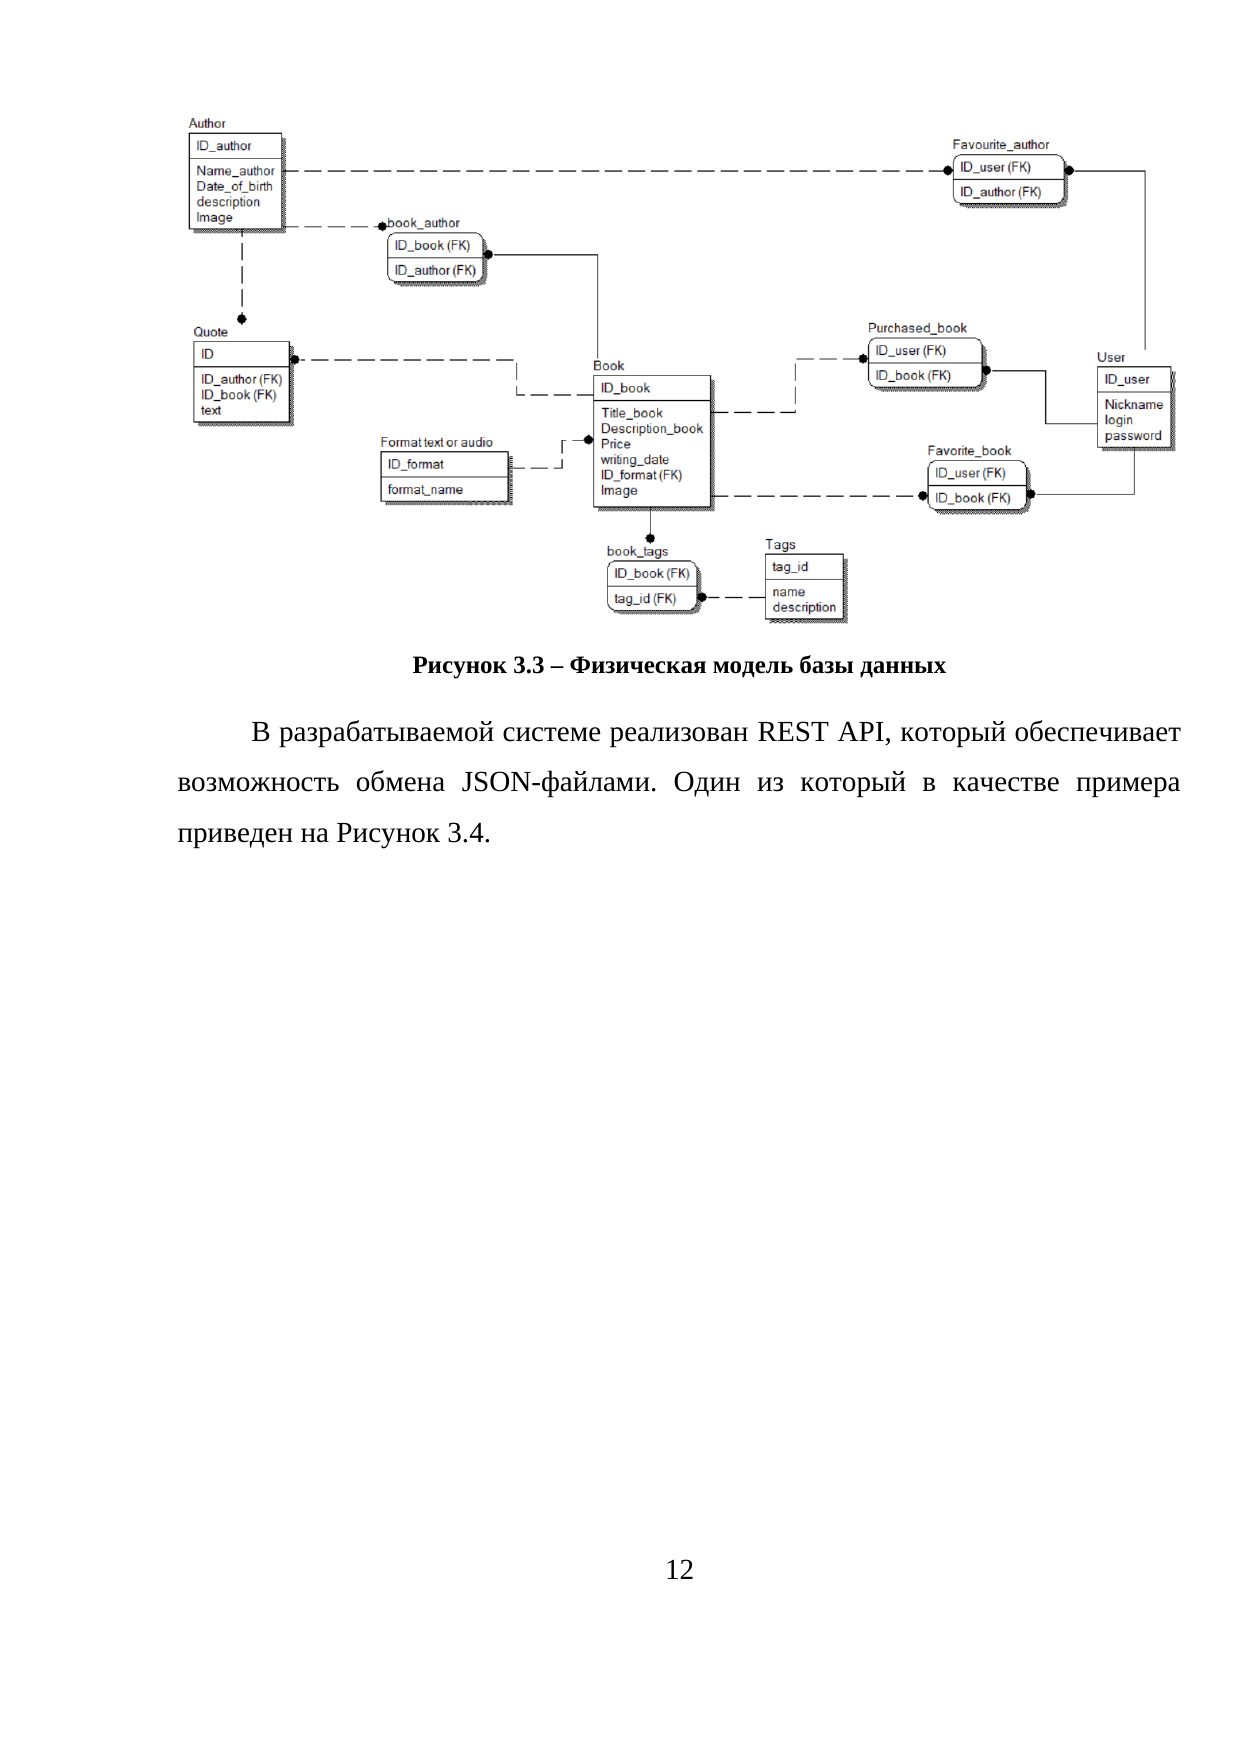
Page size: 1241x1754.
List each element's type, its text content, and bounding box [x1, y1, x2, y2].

picture [177, 118, 1182, 634]
